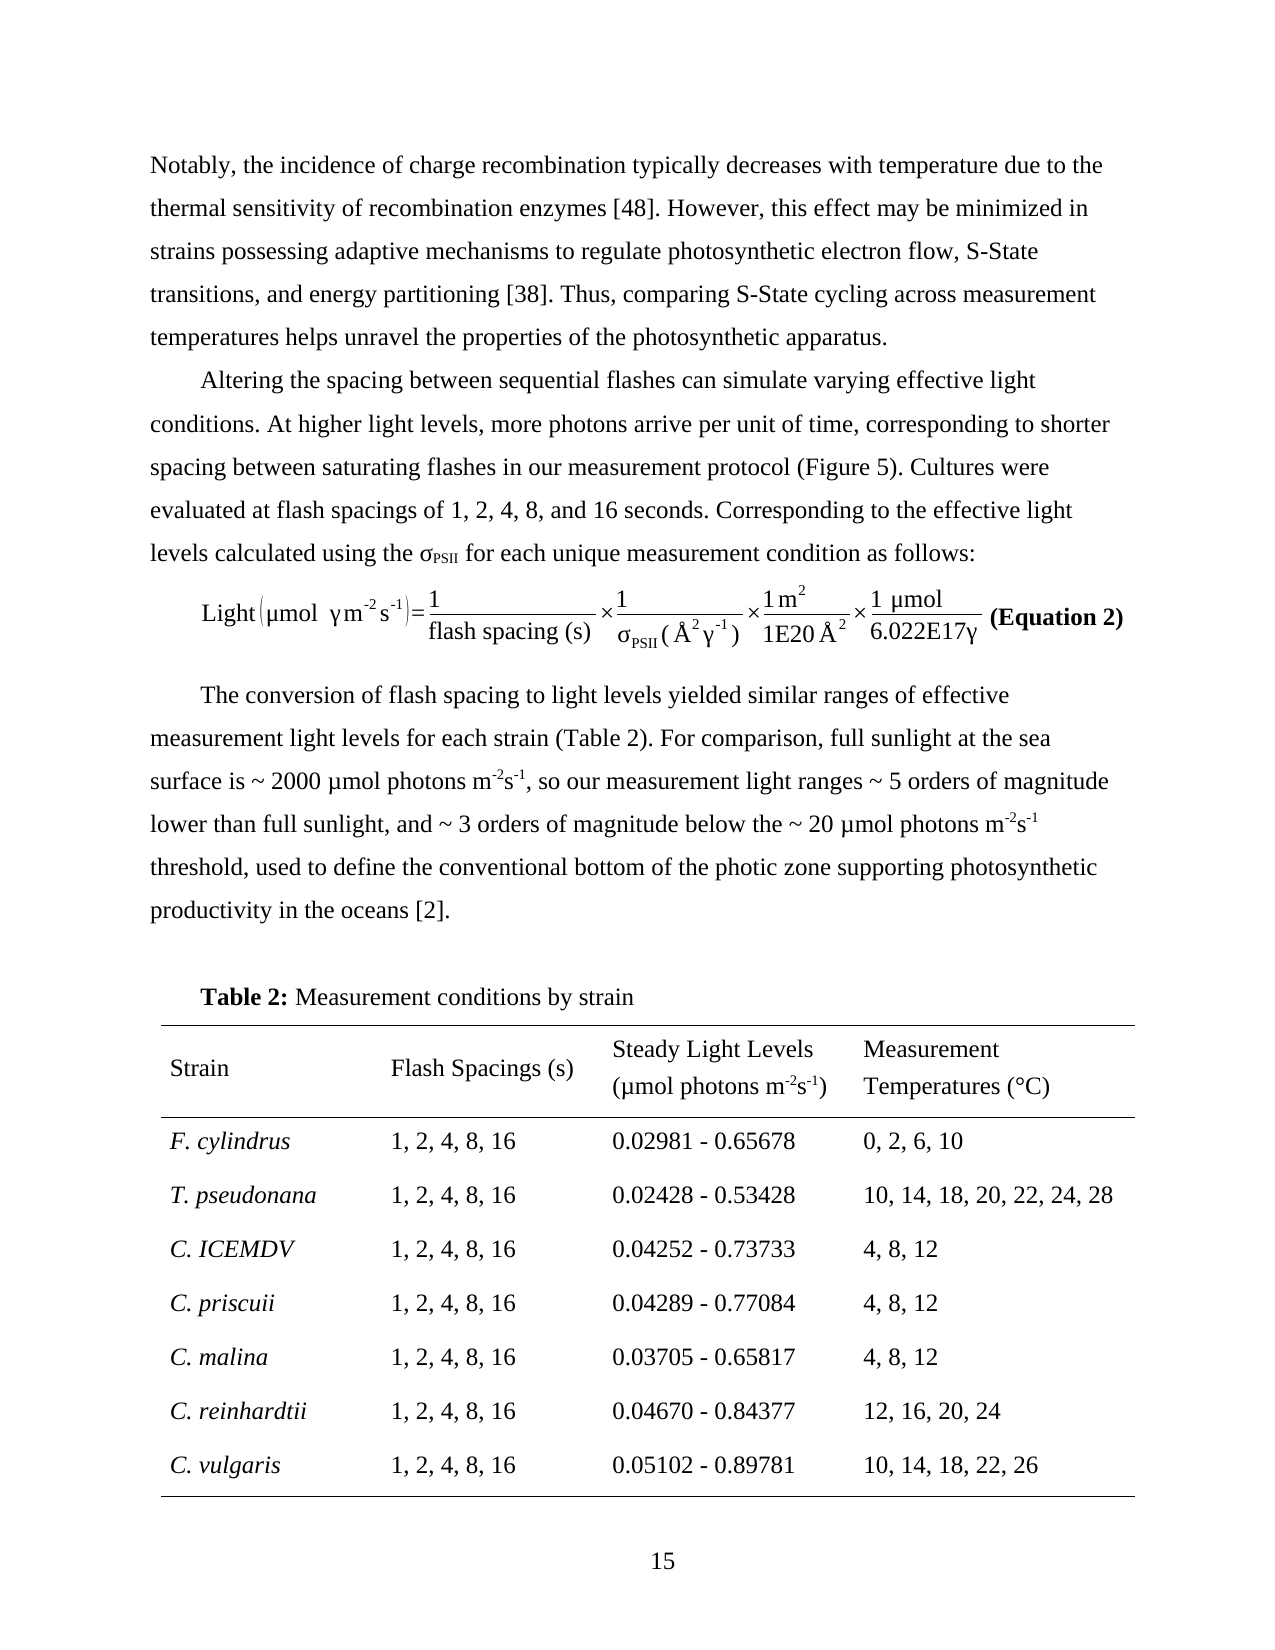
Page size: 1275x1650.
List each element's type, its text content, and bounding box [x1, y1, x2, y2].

table_cell C. vulgaris [161, 1442, 382, 1496]
table_cell 0.04289 - 0.77084 [604, 1280, 855, 1334]
table_cell 10, 14, 18, 22, 26 [855, 1442, 1135, 1496]
table_cell F. cylindrus [161, 1118, 382, 1172]
table_cell 1, 2, 4, 8, 16 [382, 1388, 604, 1442]
table_cell 1, 2, 4, 8, 16 [382, 1442, 604, 1496]
table_cell 0.02981 - 0.65678 [604, 1118, 855, 1172]
table_cell 1, 2, 4, 8, 16 [382, 1118, 604, 1172]
text Altering the spacing between sequential flashes can simulate varying effective light conditions. At higher light levels, more photons arrive per unit of time, corresponding to shorter spacing between saturating flashes in our measurement protocol (Figure 5). Cultures were evaluated at flash spacings of 1, 2, 4, 8, and 16 seconds. Corresponding to the effective light levels calculated using the σPSII for each unique measurement condition as follows: [150, 366, 1125, 567]
table_cell C. malina [161, 1334, 382, 1388]
table_cell 1, 2, 4, 8, 16 [382, 1172, 604, 1226]
table_cell 0.04252 - 0.73733 [604, 1226, 855, 1280]
text (Equation 2) [150, 581, 1125, 651]
table_cell 10, 14, 18, 20, 22, 24, 28 [855, 1172, 1135, 1226]
text The conversion of flash spacing to light levels yielded similar ranges of effective measurement light levels for each strain (Table 2). For comparison, full sunlight at the sea surface is ~ 2000 µmol photons m-2s-1, so our measurement light ranges ~ 5 orders of magnitude lower than full sunlight, and ~ 3 orders of magnitude below the ~ 20 µmol photons m-2s-1 threshold, used to define the conventional bottom of the photic zone supporting photosynthetic productivity in the oceans [2]. [150, 680, 1125, 924]
table_cell 0.05102 - 0.89781 [604, 1442, 855, 1496]
table_cell 4, 8, 12 [855, 1226, 1135, 1280]
table_cell C. priscuii [161, 1280, 382, 1334]
table_cell 0.02428 - 0.53428 [604, 1172, 855, 1226]
table_header Strain [161, 1026, 382, 1117]
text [150, 150, 1125, 351]
table_cell 0.04670 - 0.84377 [604, 1388, 855, 1442]
table_cell 4, 8, 12 [855, 1280, 1135, 1334]
table_cell C. reinhardtii [161, 1388, 382, 1442]
table_header Steady Light Levels (µmol photons m-2s-1) [604, 1026, 855, 1117]
table_cell 4, 8, 12 [855, 1334, 1135, 1388]
table_cell 0, 2, 6, 10 [855, 1118, 1135, 1172]
table_cell 1, 2, 4, 8, 16 [382, 1334, 604, 1388]
table_cell 1, 2, 4, 8, 16 [382, 1280, 604, 1334]
table_cell 0.03705 - 0.65817 [604, 1334, 855, 1388]
text Table 2: Measurement conditions by strain [150, 982, 1125, 1010]
table_header Measurement Temperatures (°C) [855, 1026, 1135, 1117]
table_cell 12, 16, 20, 24 [855, 1388, 1135, 1442]
table_header Flash Spacings (s) [382, 1026, 604, 1117]
table_cell C. ICEMDV [161, 1226, 382, 1280]
table_cell T. pseudonana [161, 1172, 382, 1226]
table_cell 1, 2, 4, 8, 16 [382, 1226, 604, 1280]
